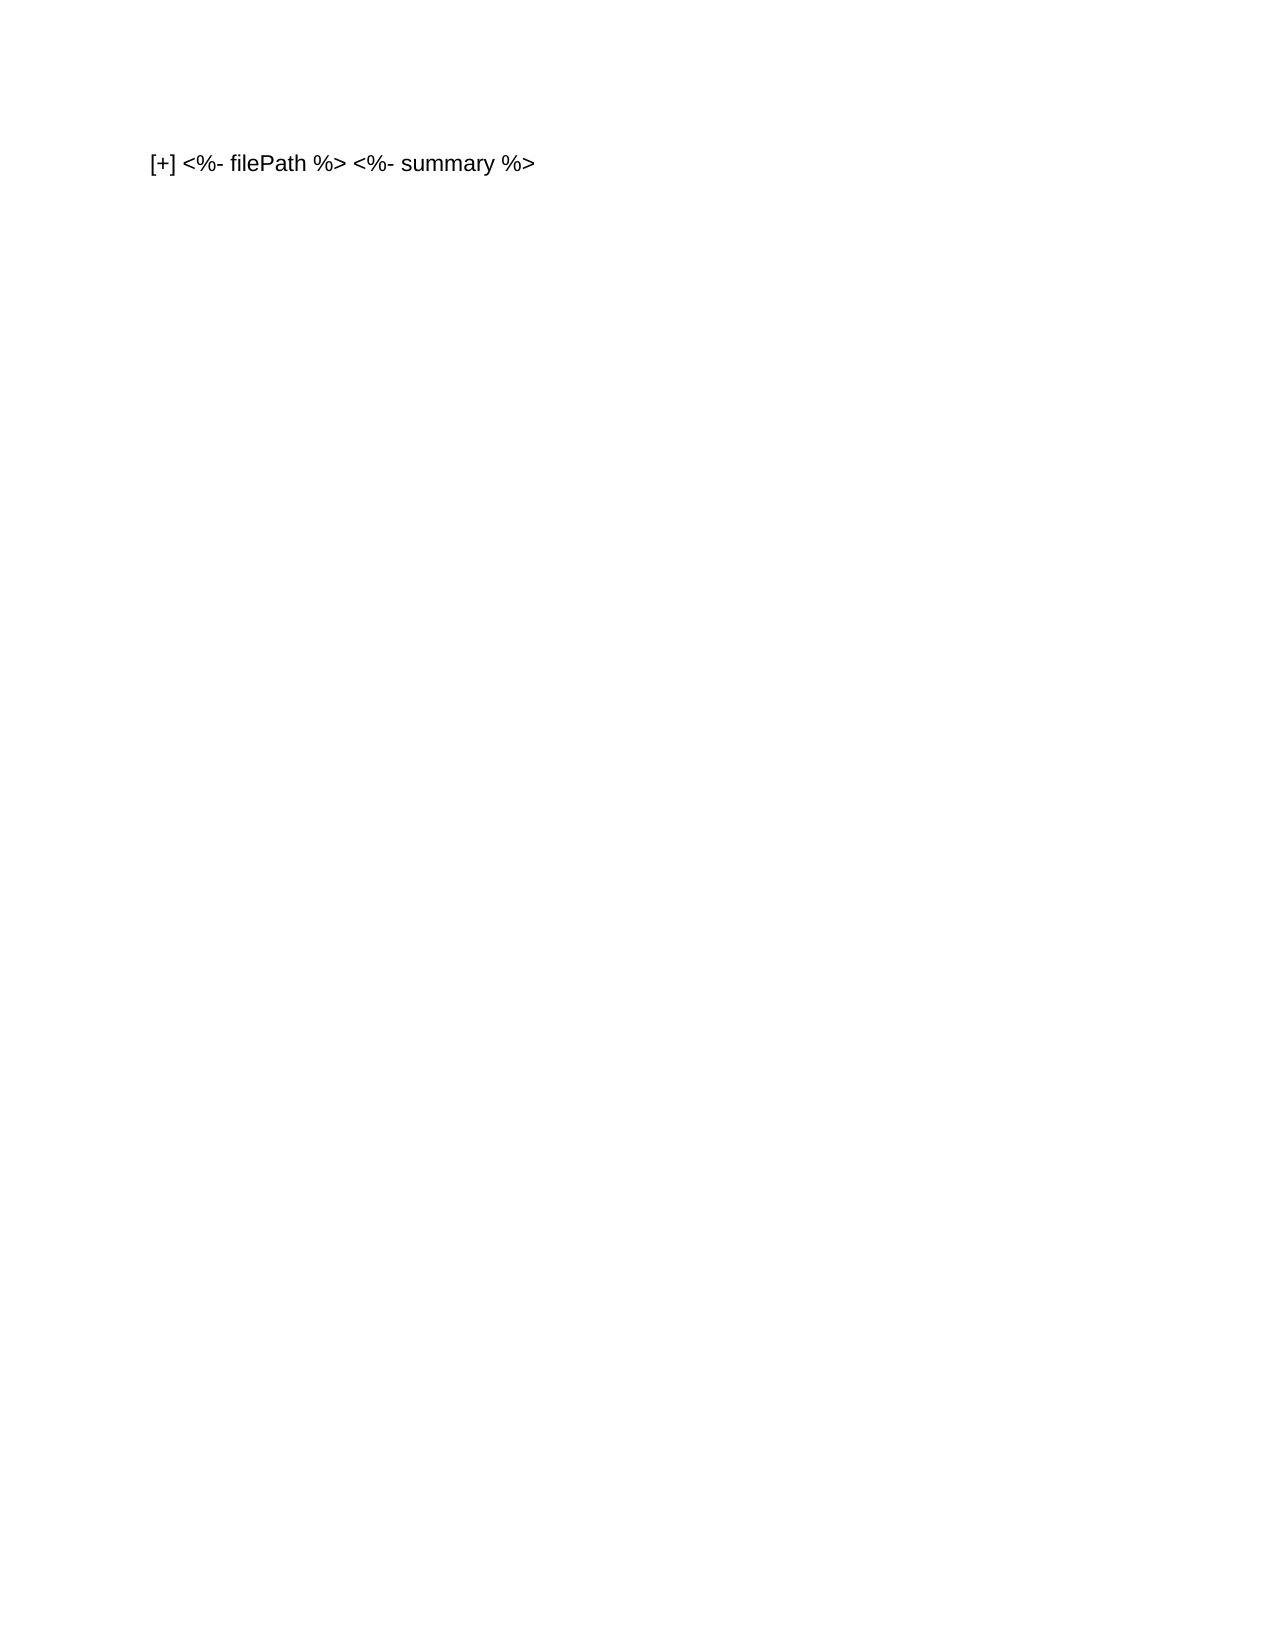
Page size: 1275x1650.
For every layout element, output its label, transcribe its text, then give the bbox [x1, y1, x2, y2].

text [+] <%- filePath %> <%- summary %> [150, 150, 1125, 176]
